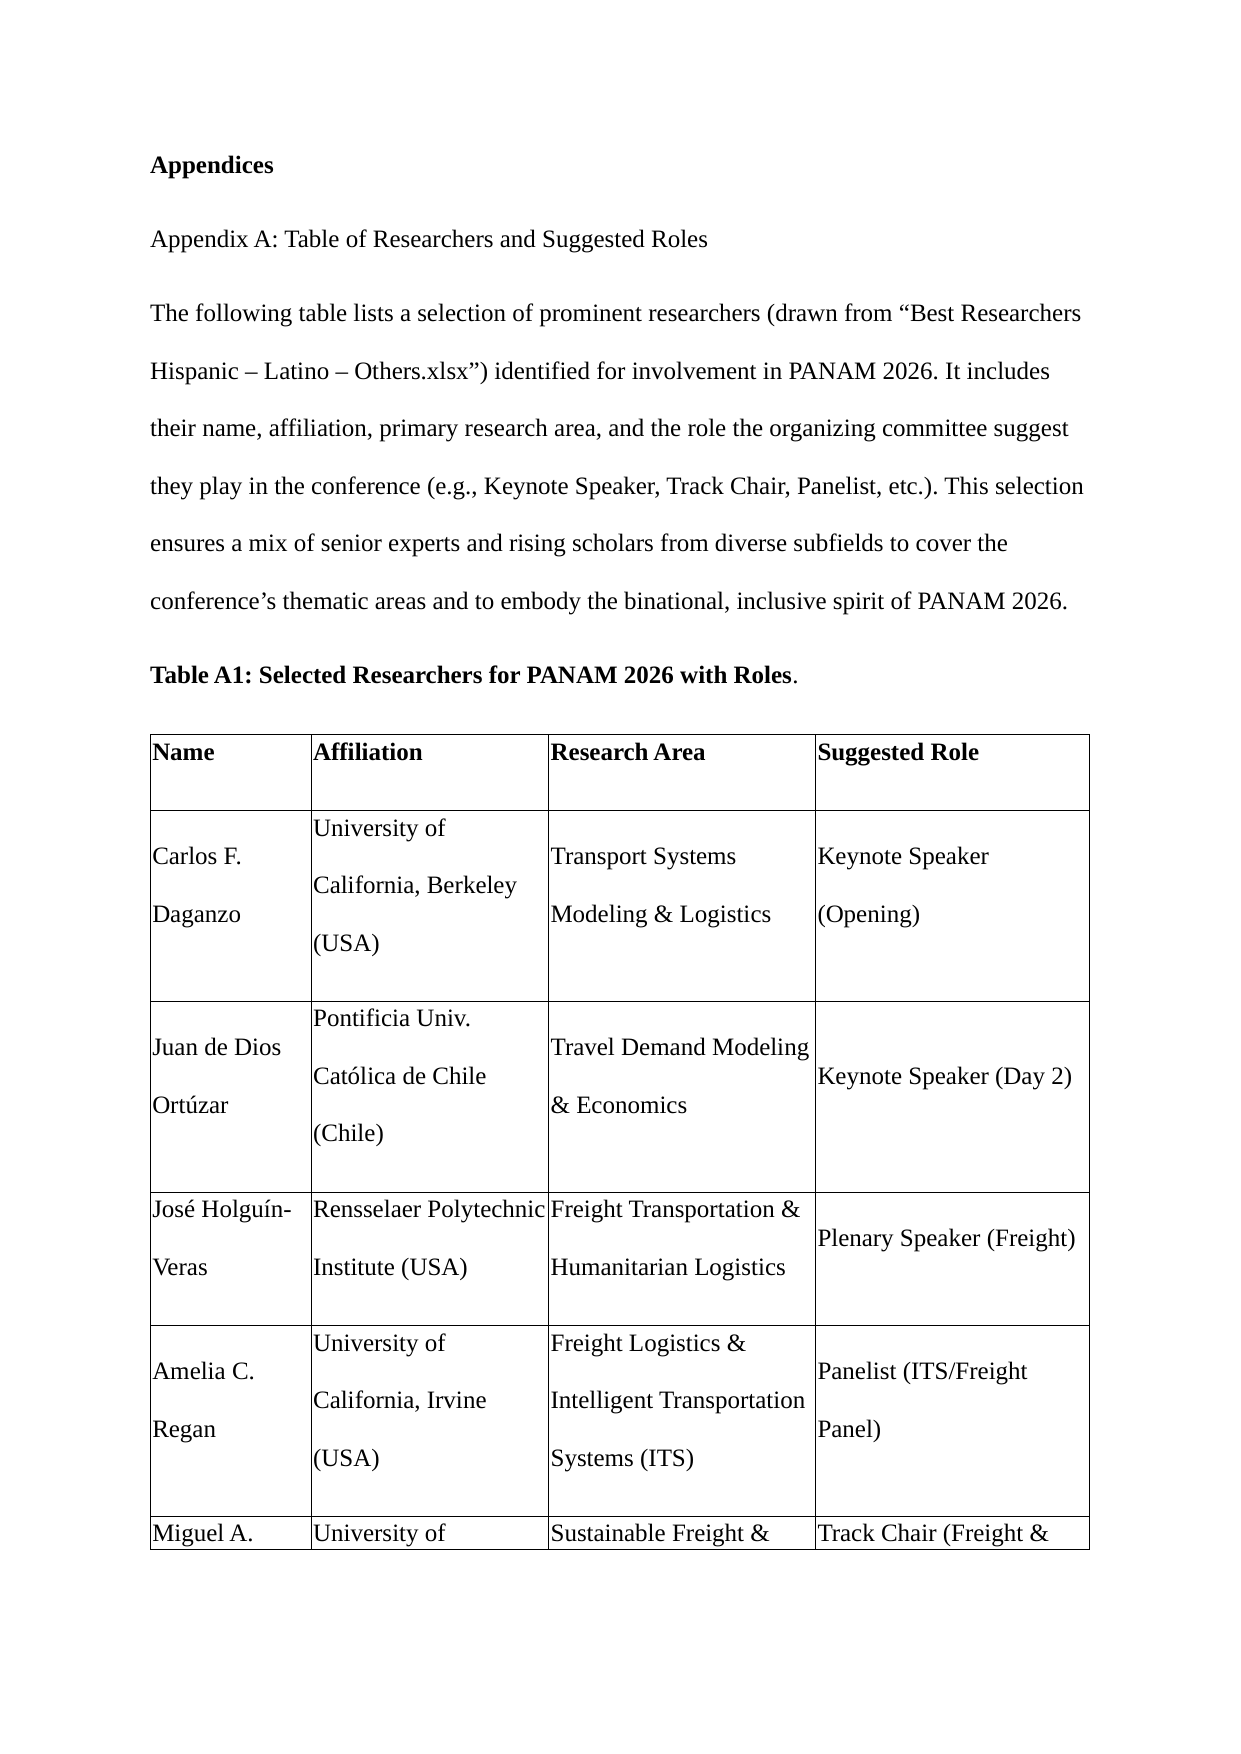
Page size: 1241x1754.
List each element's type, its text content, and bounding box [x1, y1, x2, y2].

table_cell Keynote Speaker (Opening) [816, 811, 1089, 1001]
table_cell University of California, Davis (USA) [312, 1517, 548, 1549]
table_cell Travel Demand Modeling & Economics [549, 1002, 815, 1192]
table_cell University of California, Berkeley (USA) [312, 811, 548, 1001]
table_cell Rensselaer Polytechnic Institute (USA) [312, 1193, 548, 1325]
table_cell Transport Systems Modeling & Logistics [549, 811, 815, 1001]
table_cell Plenary Speaker (Freight) [816, 1193, 1089, 1325]
table_cell Carlos F. Daganzo [151, 811, 311, 1001]
table_cell Miguel A. Jaller [151, 1517, 311, 1549]
table_cell Pontificia Univ. Católica de Chile (Chile) [312, 1002, 548, 1192]
table_cell Keynote Speaker (Day 2) [816, 1002, 1089, 1192]
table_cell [549, 1517, 815, 1549]
table_cell José Holguín-Veras [151, 1193, 311, 1325]
text Appendix A: Table of Researchers and Suggested Roles [150, 224, 1090, 253]
text Table A1: Selected Researchers for PANAM 2026 with Roles. [150, 660, 1090, 689]
table_header Name [151, 735, 311, 810]
table_header Suggested Role [816, 735, 1089, 810]
table_header Affiliation [312, 735, 548, 810]
table_cell Panelist (ITS/Freight Panel) [816, 1326, 1089, 1516]
table_cell Juan de Dios Ortúzar [151, 1002, 311, 1192]
table_cell Freight Transportation & Humanitarian Logistics [549, 1193, 815, 1325]
table_header Research Area [549, 735, 815, 810]
table_cell Amelia C. Regan [151, 1326, 311, 1516]
table_cell Freight Logistics & Intelligent Transportation Systems (ITS) [549, 1326, 815, 1516]
table_cell Track Chair (Freight & Logistics) [816, 1517, 1089, 1549]
text The following table lists a selection of prominent researchers (drawn from “Best Researchers Hispanic – Latino – Others.xlsx”) identified for involvement in PANAM 2026. It includes their name, affiliation, primary research area, and the role the organizing committee suggest they play in the conference (e.g., Keynote Speaker, Track Chair, Panelist, etc.). This selection ensures a mix of senior experts and rising scholars from diverse subfields to cover the conference’s thematic areas and to embody the binational, inclusive spirit of PANAM 2026. [150, 298, 1090, 614]
table_cell University of California, Irvine (USA) [312, 1326, 548, 1516]
text Appendices [150, 150, 1090, 179]
